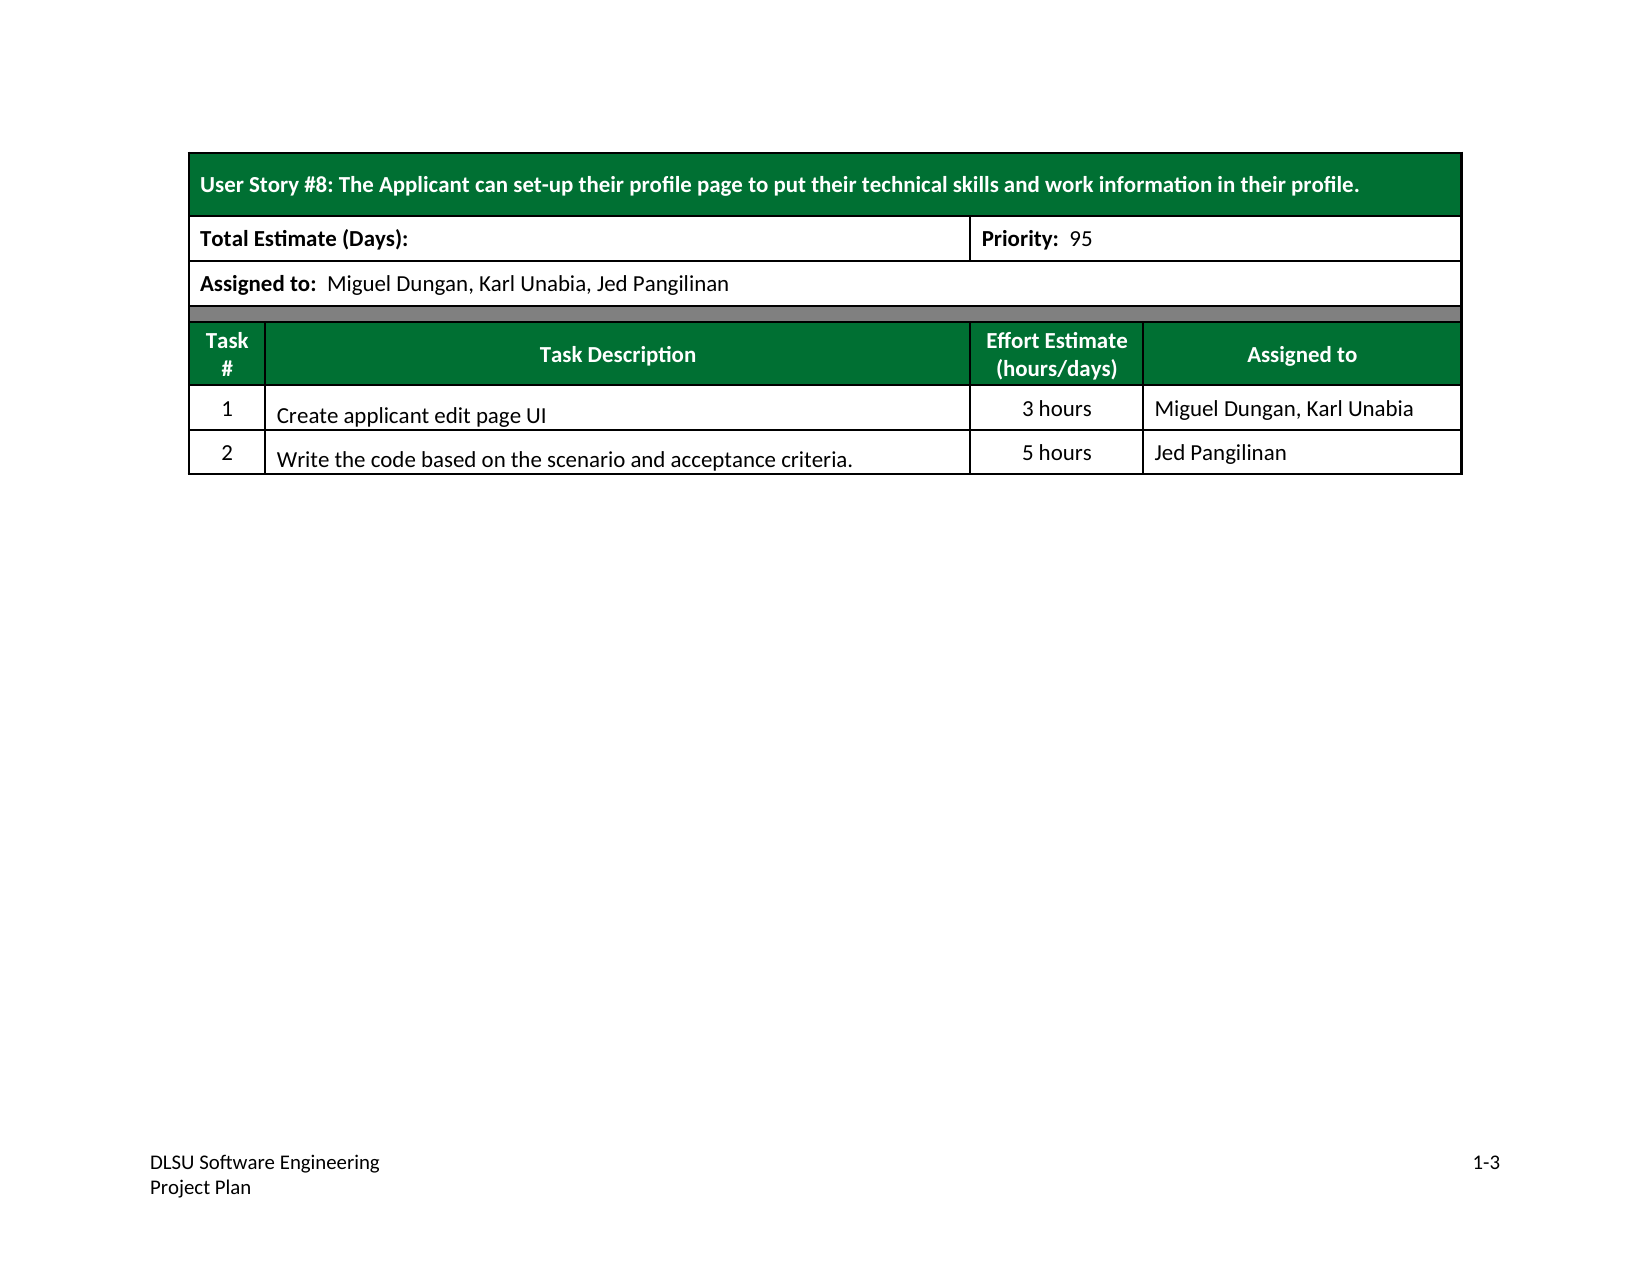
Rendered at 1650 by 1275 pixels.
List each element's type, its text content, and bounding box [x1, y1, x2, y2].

table_cell 3 hours [971, 386, 1142, 429]
table_cell Jed Pangilinan [1144, 431, 1460, 473]
table_cell Assigned to [1144, 323, 1460, 384]
table_cell 1 [190, 386, 264, 429]
table_cell Task # [190, 323, 264, 384]
table_cell 5 hours [971, 431, 1142, 473]
table_cell [190, 307, 1460, 321]
table_cell Effort Estimate (hours/days) [971, 323, 1142, 384]
table_cell 2 [190, 431, 264, 473]
table_cell Write the code based on the scenario and acceptance criteria. [266, 431, 969, 473]
table_cell Priority: 95 [971, 217, 1460, 260]
table_header User Story #8: The Applicant can set-up their profile page to put their technical skills and work information in their profile. [190, 154, 1460, 215]
table_cell Miguel Dungan, Karl Unabia [1144, 386, 1460, 429]
table_cell Create applicant edit page UI [266, 386, 969, 429]
table_cell Task Description [266, 323, 969, 384]
table_cell Total Estimate (Days): [190, 217, 969, 260]
table_cell Assigned to: Miguel Dungan, Karl Unabia, Jed Pangilinan [190, 262, 1460, 305]
